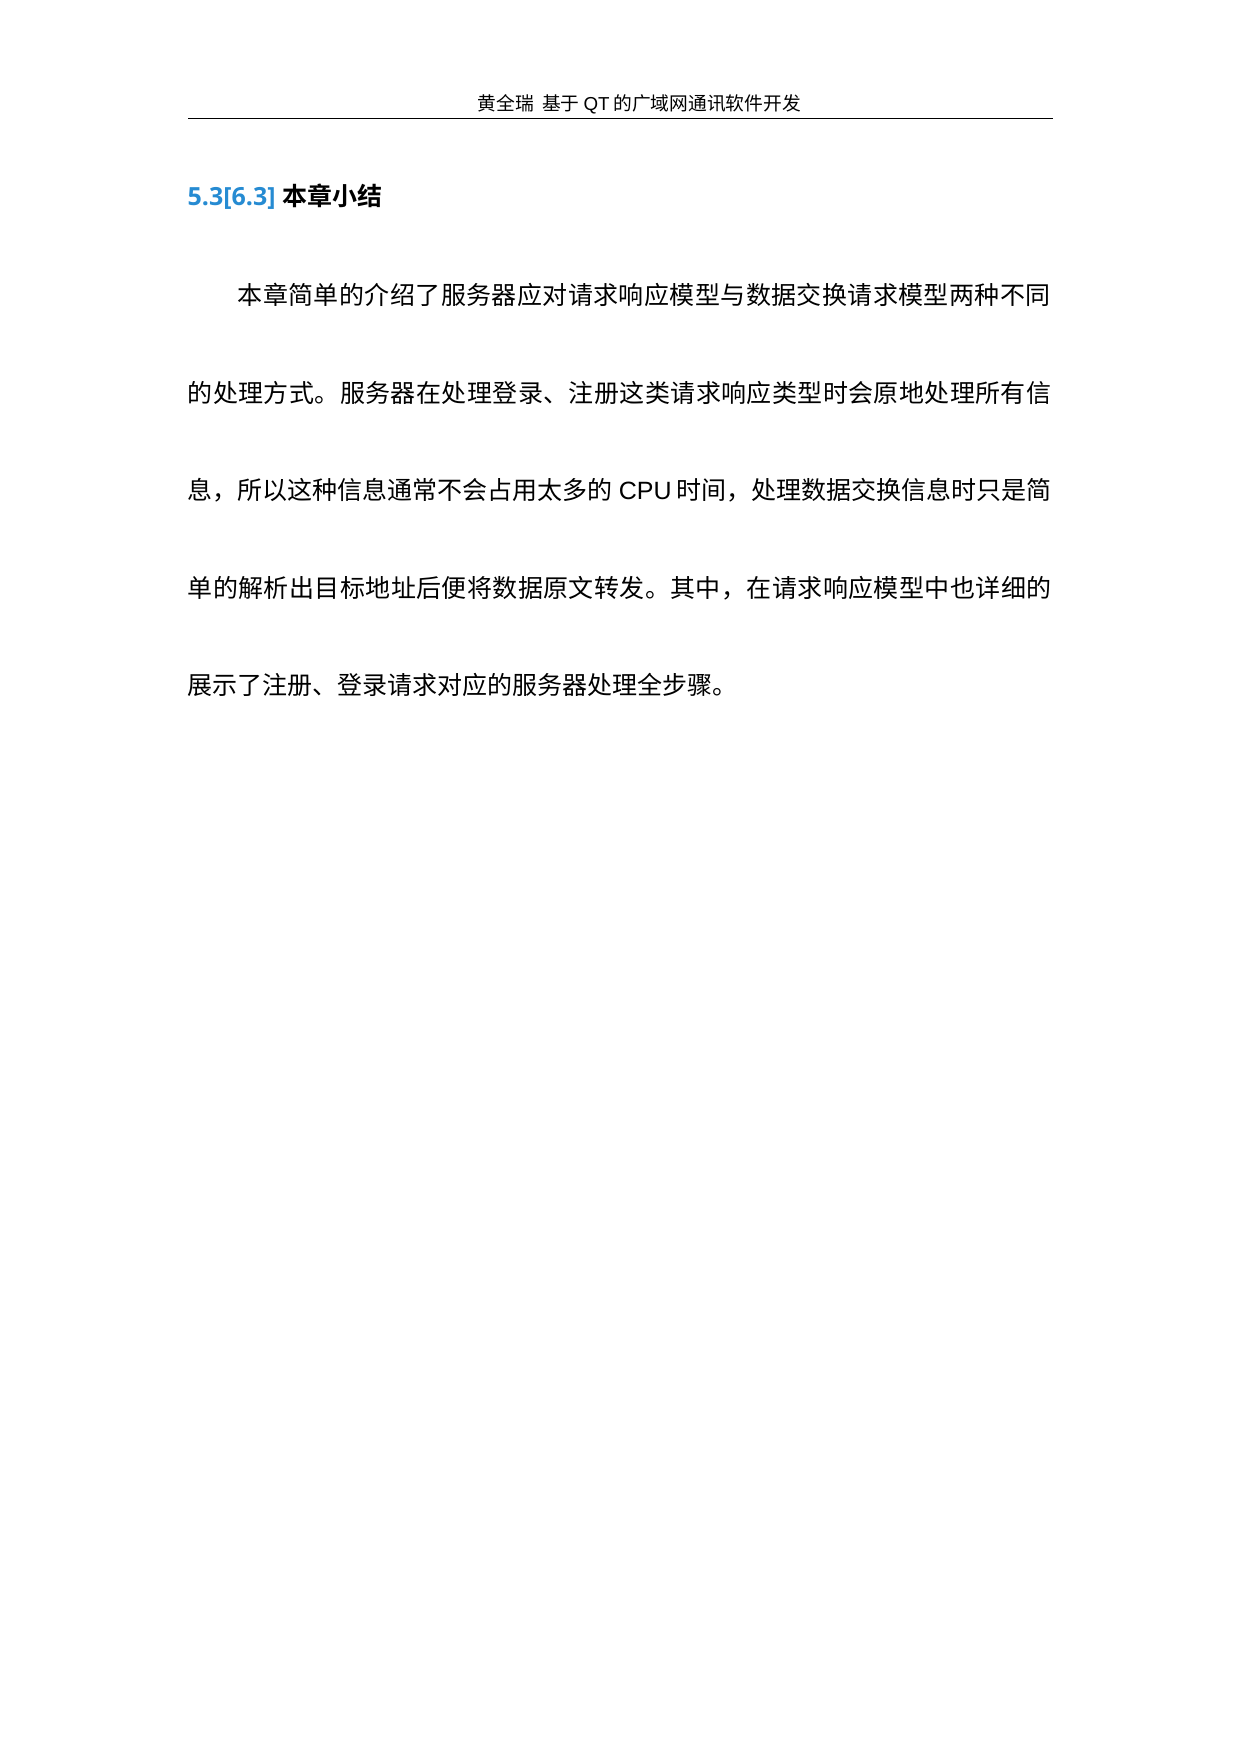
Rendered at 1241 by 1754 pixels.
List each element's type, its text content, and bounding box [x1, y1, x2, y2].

subtitle 本章小结 [187, 162, 1053, 227]
text 本章简单的介绍了服务器应对请求响应模型与数据交换请求模型两种不同的处理方式。服务器在处理登录、注册这类请求响应类型时会原地处理所有信息，所以这种信息通常不会占用太多的CPU时间，处理数据交换信息时只是简单的解析出目标地址后便将数据原文转发。其中，在请求响应模型中也详细的展示了注册、登录请求对应的服务器处理全步骤。 [187, 261, 1053, 716]
